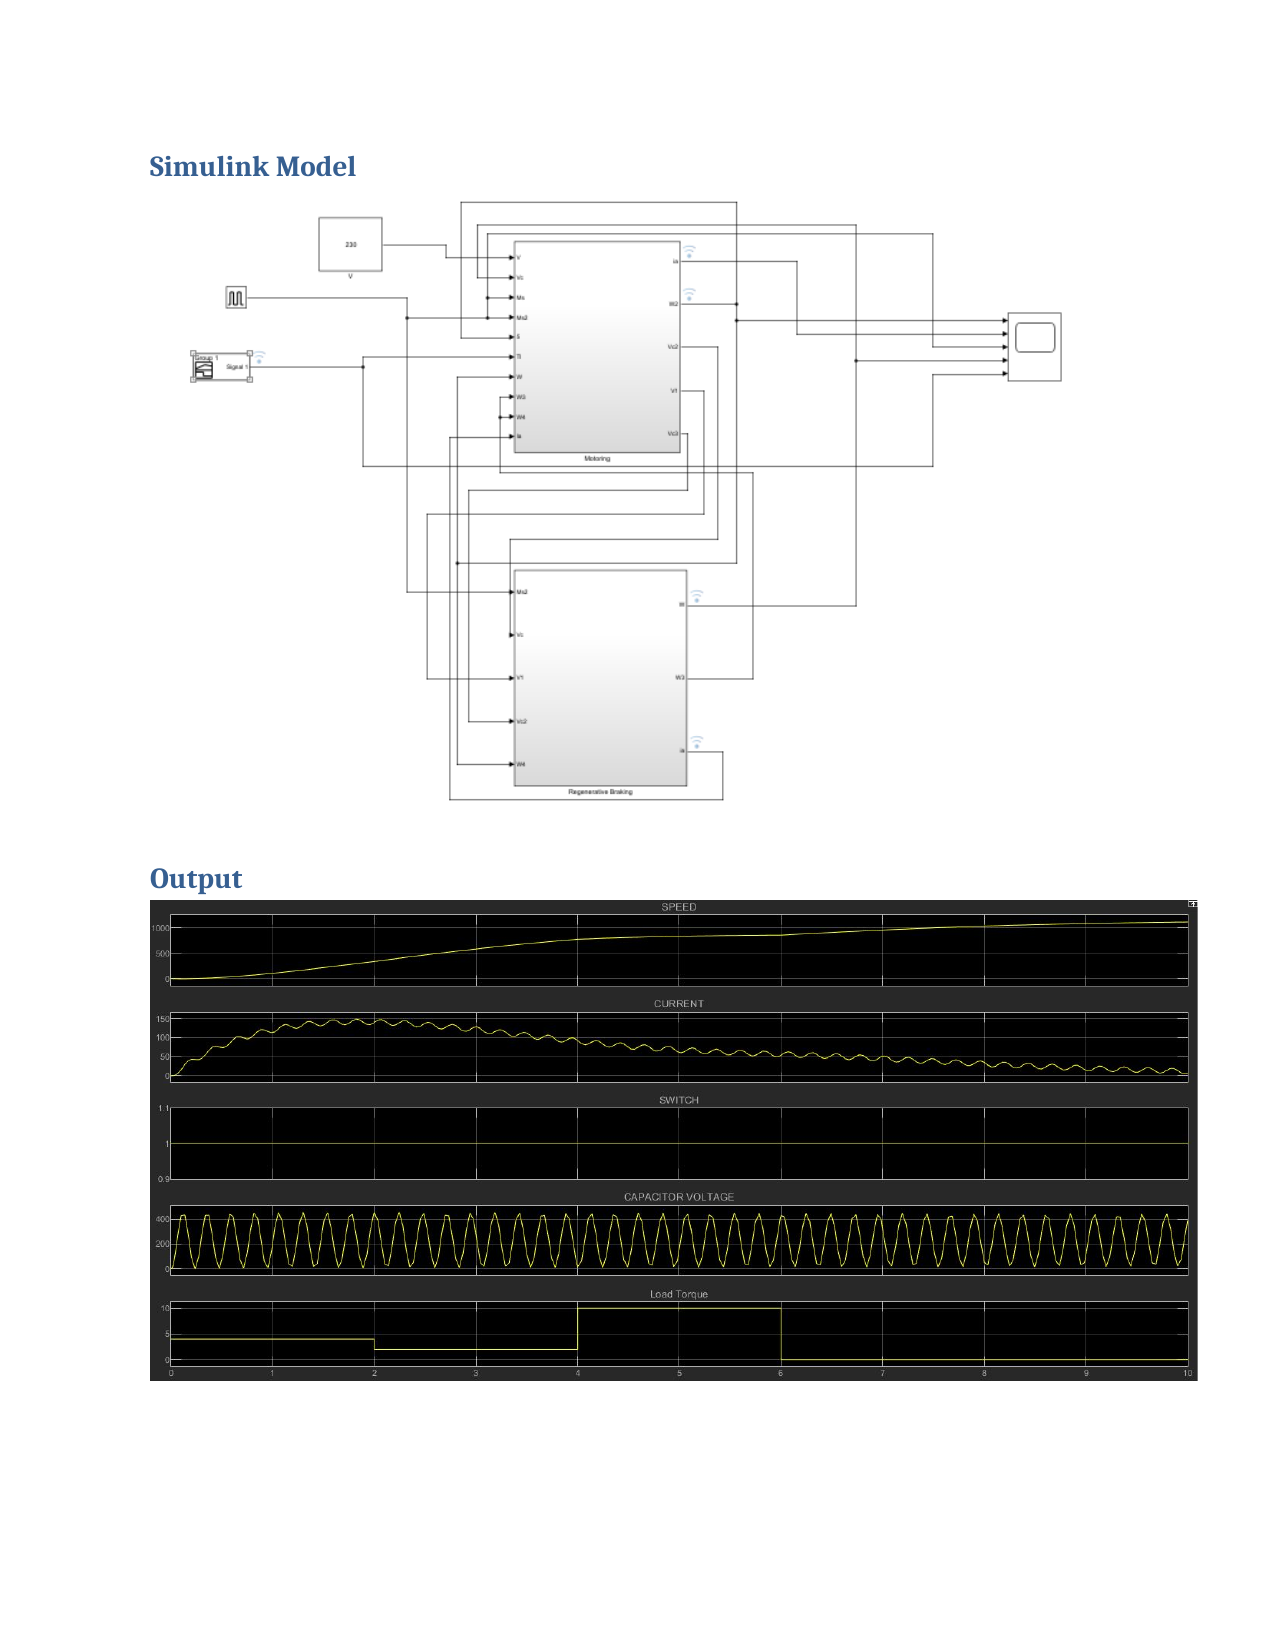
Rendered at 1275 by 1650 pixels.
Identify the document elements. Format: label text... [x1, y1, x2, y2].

subtitle Output [150, 862, 1125, 896]
picture [150, 900, 1198, 1381]
picture [150, 188, 1125, 808]
subtitle Simulink Model [150, 150, 1125, 183]
